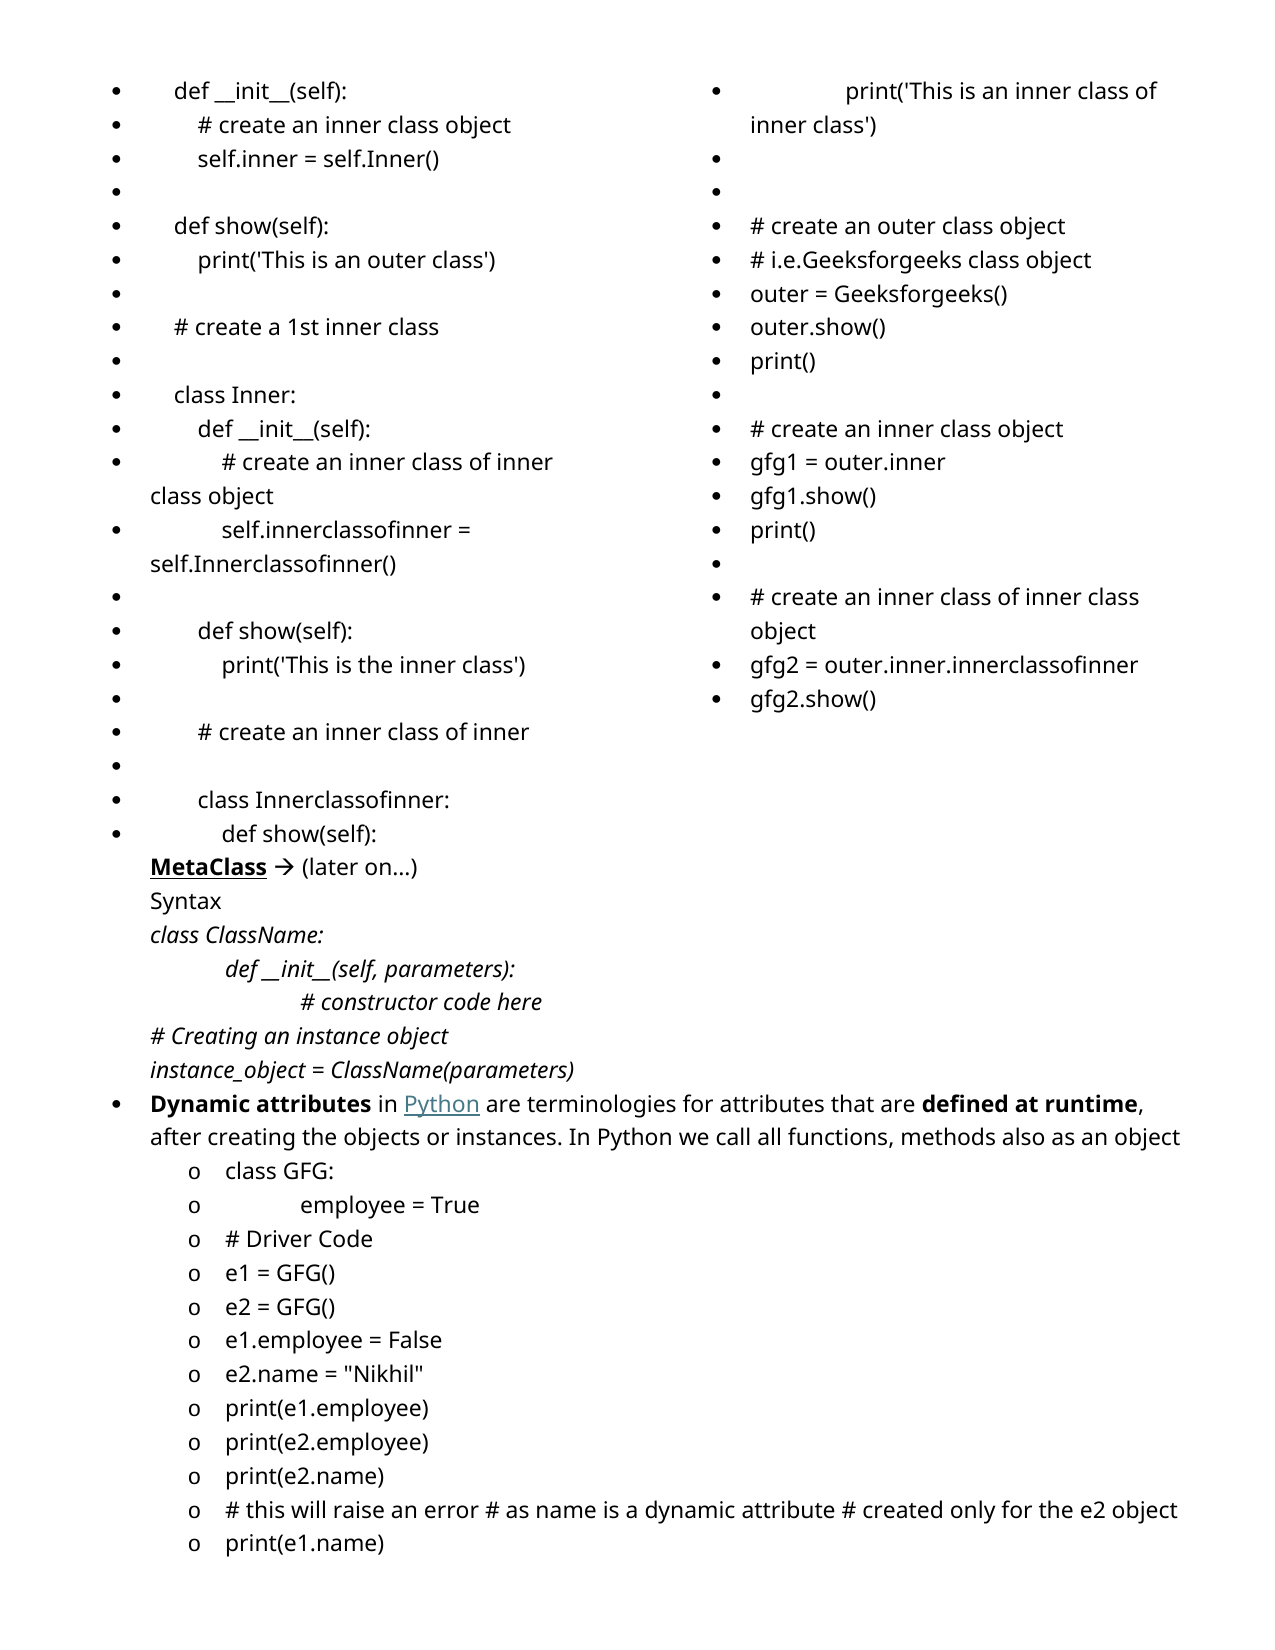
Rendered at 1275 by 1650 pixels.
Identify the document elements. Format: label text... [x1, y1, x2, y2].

list e2.name = "Nikhil" [187, 1358, 1200, 1389]
list def show(self): [112, 817, 600, 849]
list # this will raise an error # as name is a dynamic attribute # created only for the e2 object [187, 1493, 1200, 1525]
list print(e2.employee) [187, 1426, 1200, 1457]
list # Driver Code [187, 1223, 1200, 1254]
list def show(self): [112, 210, 600, 241]
list # i.e.Geeksforgeeks class object [712, 244, 1200, 275]
list class ClassName: [150, 919, 1200, 950]
list Dynamic attributes in Python are terminologies for attributes that are defined at runtime, after creating the objects or instances. In Python we call all functions, methods also as an object [112, 1087, 1200, 1152]
list e1 = GFG() [187, 1257, 1200, 1288]
list gfg1 = outer.inner [712, 446, 1200, 477]
list print('This is an outer class') [112, 244, 600, 275]
list # create a 1st inner class [112, 311, 600, 342]
list e1.employee = False [187, 1324, 1200, 1356]
list def __init__(self, parameters): [225, 952, 1200, 984]
list Syntax [150, 885, 1200, 916]
list print(e2.name) [187, 1460, 1200, 1491]
list employee = True [187, 1189, 1200, 1220]
list class Inner: [112, 379, 600, 410]
list print('This is an inner class of inner class') [712, 75, 1200, 140]
list # create an inner class of inner [112, 716, 600, 747]
list class Innerclassofinner: [112, 784, 600, 815]
list instance_object = ClassName(parameters) [150, 1054, 1200, 1085]
list gfg2 = outer.inner.innerclassofinner [712, 649, 1200, 680]
list e2 = GFG() [187, 1290, 1200, 1322]
list # create an inner class object [712, 412, 1200, 444]
list self.inner = self.Inner() [112, 142, 600, 174]
list def show(self): [112, 615, 600, 646]
list # Creating an instance object [150, 1020, 1200, 1051]
list gfg2.show() [712, 682, 1200, 714]
list print(e1.name) [187, 1527, 1200, 1559]
list # create an outer class object [712, 210, 1200, 241]
list # create an inner class object [112, 109, 600, 140]
list outer.show() [712, 311, 1200, 342]
list gfg1.show() [712, 480, 1200, 511]
list def __init__(self): [112, 75, 600, 106]
list # constructor code here [300, 986, 1200, 1017]
list outer = Geeksforgeeks() [712, 277, 1200, 309]
list # create an inner class of inner class object [112, 446, 600, 511]
list print(e1.employee) [187, 1392, 1200, 1423]
list class GFG: [187, 1155, 1200, 1186]
list print('This is the inner class') [112, 649, 600, 680]
list def __init__(self): [112, 412, 600, 444]
list print() [712, 514, 1200, 545]
list MetaClass (later on…) [150, 851, 1200, 882]
list print() [712, 345, 1200, 376]
list # create an inner class of inner class object [712, 581, 1200, 646]
list self.innerclassofinner = self.Innerclassofinner() [112, 514, 600, 579]
